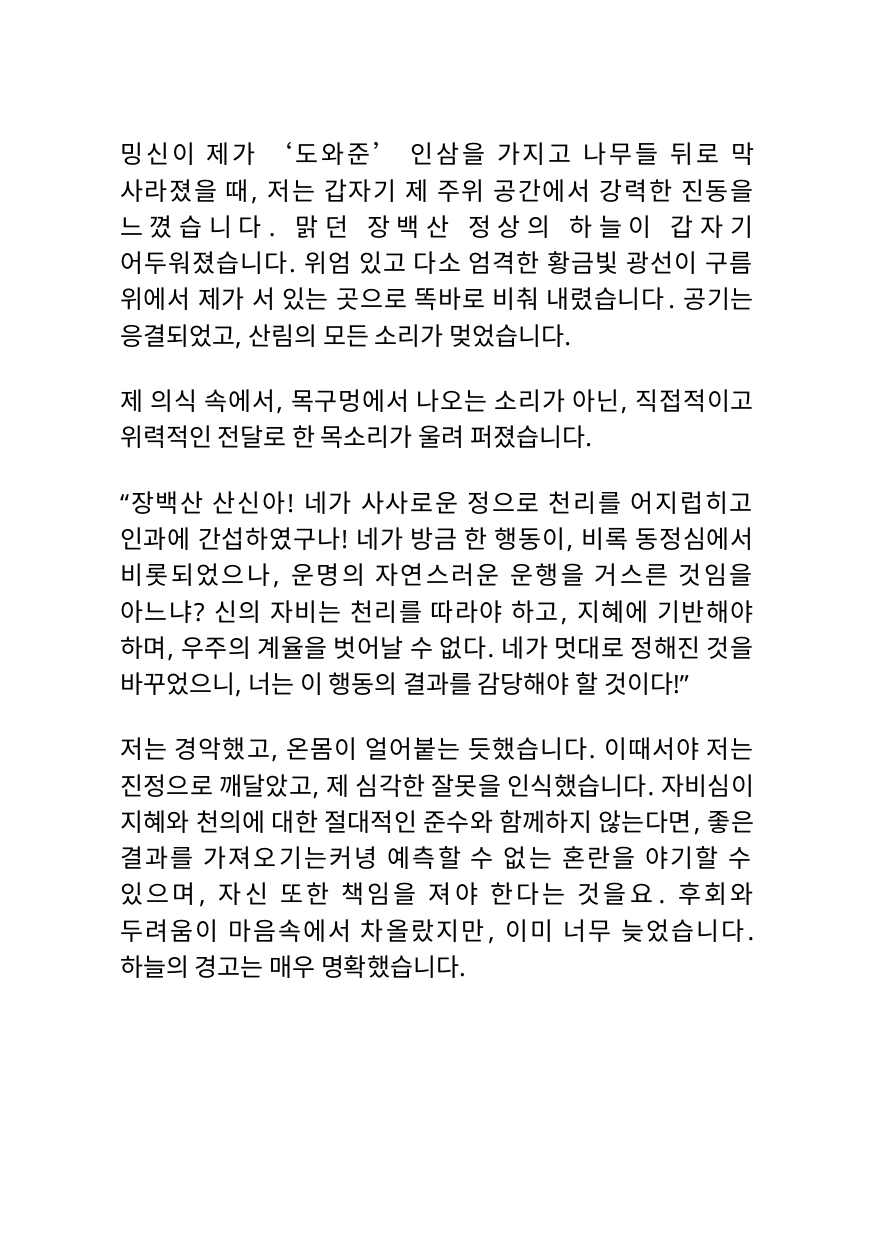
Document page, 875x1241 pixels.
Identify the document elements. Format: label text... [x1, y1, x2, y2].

text 밍신이 제가 ‘도와준’ 인삼을 가지고 나무들 뒤로 막 사라졌을 때, 저는 갑자기 제 주위 공간에서 강력한 진동을 느꼈습니다. 맑던 장백산 정상의 하늘이 갑자기 어두워졌습니다. 위엄 있고 다소 엄격한 황금빛 광선이 구름 위에서 제가 서 있는 곳으로 똑바로 비춰 내렸습니다. 공기는 응결되었고, 산림의 모든 소리가 멎었습니다. [120, 135, 754, 352]
text “장백산 산신아! 네가 사사로운 정으로 천리를 어지럽히고 인과에 간섭하였구나! 네가 방금 한 행동이, 비록 동정심에서 비롯되었으나, 운명의 자연스러운 운행을 거스른 것임을 아느냐? 신의 자비는 천리를 따라야 하고, 지혜에 기반해야 하며, 우주의 계율을 벗어날 수 없다. 네가 멋대로 정해진 것을 바꾸었으니, 너는 이 행동의 결과를 감당해야 할 것이다!” [120, 483, 754, 701]
text 제 의식 속에서, 목구멍에서 나오는 소리가 아닌, 직접적이고 위력적인 전달로 한 목소리가 울려 퍼졌습니다. [120, 382, 754, 454]
text 저는 경악했고, 온몸이 얼어붙는 듯했습니다. 이때서야 저는 진정으로 깨달았고, 제 심각한 잘못을 인식했습니다. 자비심이 지혜와 천의에 대한 절대적인 준수와 함께하지 않는다면, 좋은 결과를 가져오기는커녕 예측할 수 없는 혼란을 야기할 수 있으며, 자신 또한 책임을 져야 한다는 것을요. 후회와 두려움이 마음속에서 차올랐지만, 이미 너무 늦었습니다. 하늘의 경고는 매우 명확했습니다. [120, 730, 754, 984]
